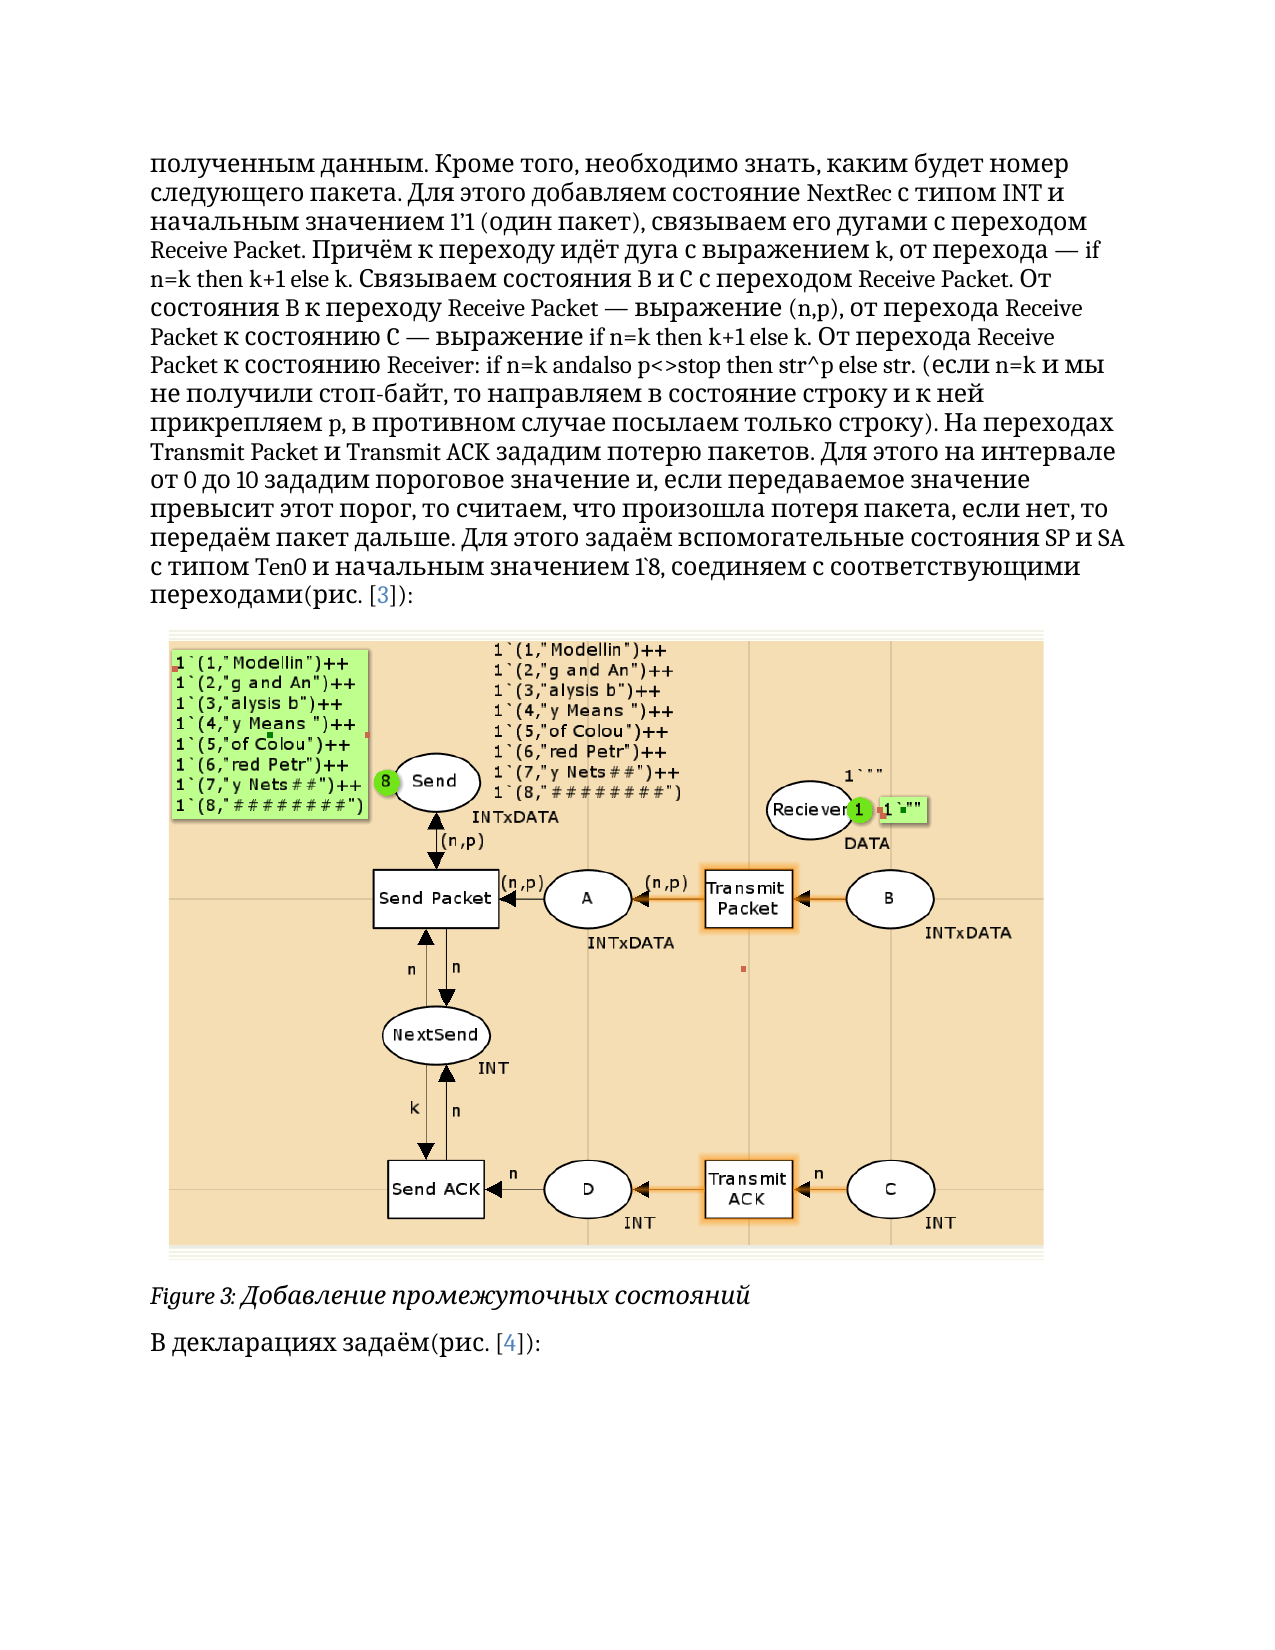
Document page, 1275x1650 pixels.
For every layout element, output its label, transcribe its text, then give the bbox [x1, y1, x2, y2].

picture [168, 628, 1044, 1261]
text В декларациях задаём(рис. [4]): [150, 1329, 1125, 1358]
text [150, 150, 1125, 610]
text Figure 3: Добавление промежуточных состояний [150, 1282, 1125, 1311]
